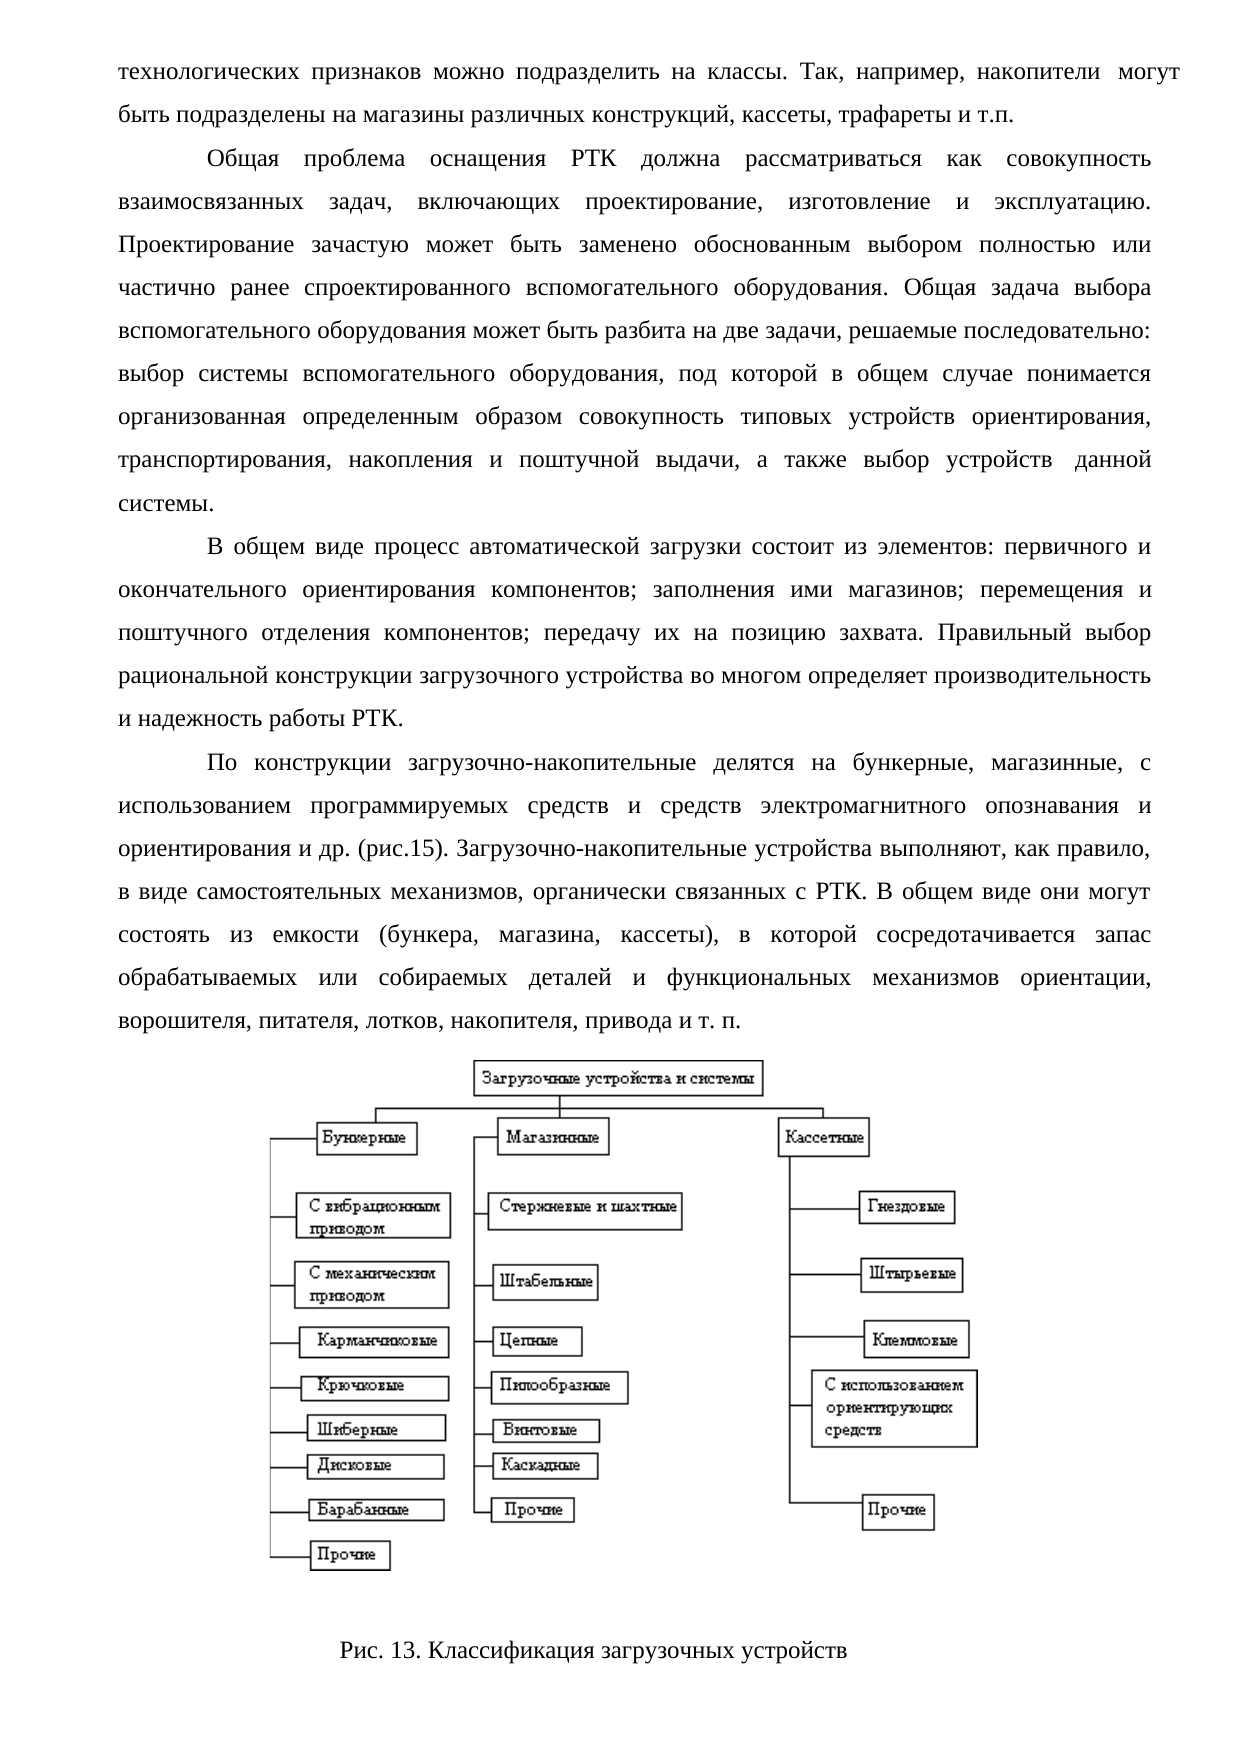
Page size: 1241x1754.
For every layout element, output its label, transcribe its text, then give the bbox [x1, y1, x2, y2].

text В общем виде процесс автоматической загрузки состоит из элементов: первичного и окончательного ориентирования компонентов; заполнения ими магазинов; перемещения и поштучного отделения компонентов; передачу их на позицию захвата. Правильный выбор рациональной конструкции загрузочного устройства во многом определяет производительность и надежность работы РТК. [118, 531, 1152, 732]
text технологических признаков можно подразделить на классы. Так, например, накопители могут быть подразделены на магазины различных конструкций, кассеты, трафареты и т.п. [118, 56, 1180, 128]
text По конструкции загрузочно-накопительные делятся на бункерные, магазинные, с использованием программируемых средств и средств электромагнитного опознавания и ориентирования и др. (рис.15). Загрузочно-накопительные устройства выполняют, как правило, в виде самостоятельных механизмов, органически связанных с РТК. В общем виде они могут состоять из емкости (бункера, магазина, кассеты), в которой сосредотачивается запас обрабатываемых или собираемых деталей и функциональных механизмов ориентации, ворошителя, питателя, лотков, накопителя, привода и т. п. [118, 747, 1152, 1034]
text Рис. 13. Классификация загрузочных устройств [339, 1635, 1192, 1664]
text Общая проблема оснащения РТК должна рассматриваться как совокупность взаимосвязанных задач, включающих проектирование, изготовление и эксплуатацию. Проектирование зачастую может быть заменено обоснованным выбором полностью или частично ранее спроектированного вспомогательного оборудования. Общая задача выбора вспомогательного оборудования может быть разбита на две задачи, решаемые последовательно: выбор системы вспомогательного оборудования, под которой в общем случае понимается организованная определенным образом совокупность типовых устройств ориентирования, транспортирования, накопления и поштучной выдачи, а также выбор устройств данной системы. [118, 143, 1151, 516]
picture [269, 1060, 978, 1571]
